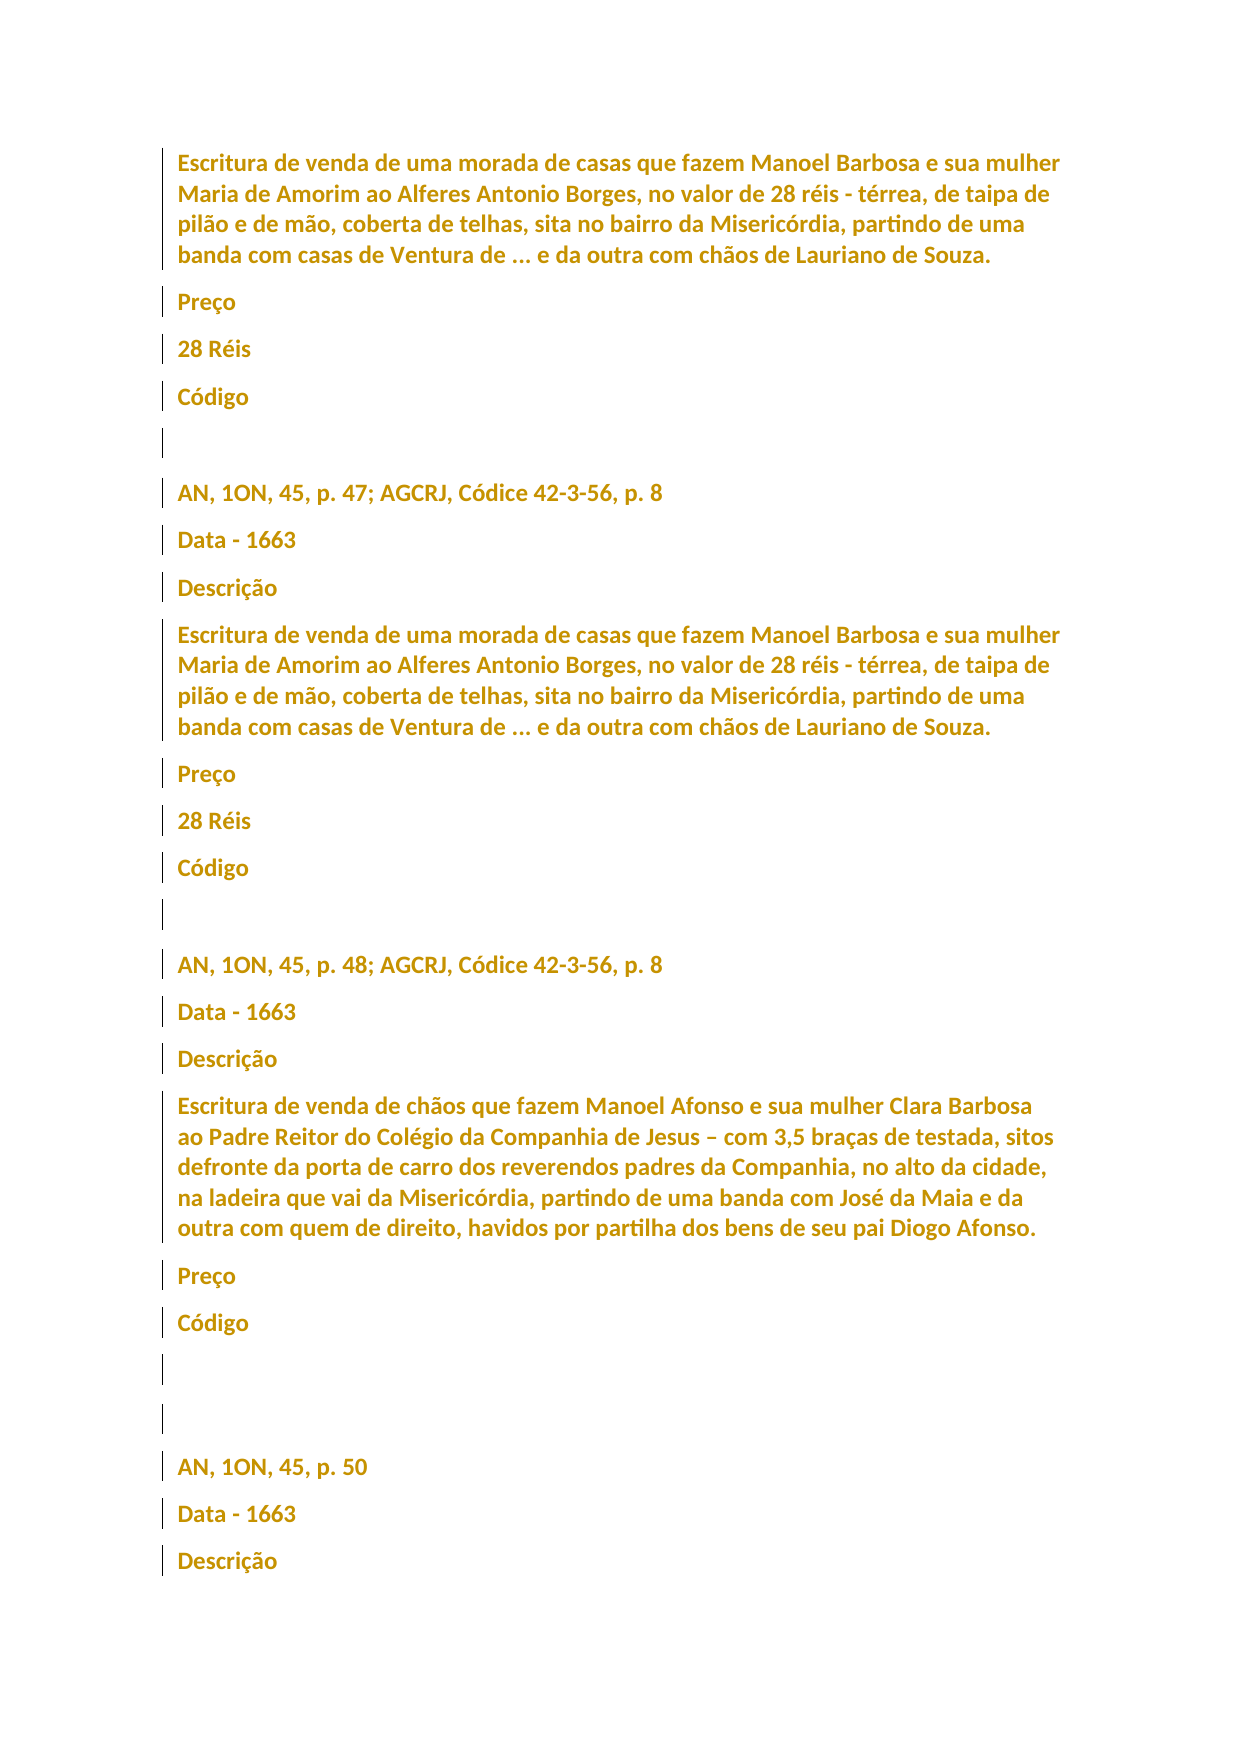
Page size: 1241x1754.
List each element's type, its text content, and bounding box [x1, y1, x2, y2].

text Preço [177, 1260, 1063, 1290]
text 28 Réis [177, 333, 1063, 364]
text Data - 1663 [177, 1498, 1063, 1529]
text Escritura de venda de chãos que fazem Manoel Afonso e sua mulher Clara Barbosa ao Padre Reitor do Colégio da Companhia de Jesus – com 3,5 braças de testada, sitos defronte da porta de carro dos reverendos padres da Companhia, no alto da cidade, na ladeira que vai da Misericórdia, partindo de uma banda com José da Maia e da outra com quem de direito, havidos por partilha dos bens de seu pai Diogo Afonso. [177, 1091, 1063, 1243]
text AN, 1ON, 45, p. 50 [177, 1451, 1063, 1481]
text Preço [177, 286, 1063, 317]
text 28 Réis [177, 805, 1063, 836]
text Escritura de venda de uma morada de casas que fazem Manoel Barbosa e sua mulher Maria de Amorim ao Alferes Antonio Borges, no valor de 28 réis - térrea, de taipa de pilão e de mão, coberta de telhas, sita no bairro da Misericórdia, partindo de uma banda com casas de Ventura de ... e da outra com chãos de Lauriano de Souza. [177, 148, 1063, 270]
text Data - 1663 [177, 525, 1063, 555]
text AN, 1ON, 45, p. 47; AGCRJ, Códice 42-3-56, p. 8 [177, 477, 1063, 508]
text Escritura de venda de uma morada de casas que fazem Manoel Barbosa e sua mulher Maria de Amorim ao Alferes Antonio Borges, no valor de 28 réis - térrea, de taipa de pilão e de mão, coberta de telhas, sita no bairro da Misericórdia, partindo de uma banda com casas de Ventura de ... e da outra com chãos de Lauriano de Souza. [177, 619, 1063, 741]
text Descrição [177, 1043, 1063, 1074]
text Descrição [177, 1545, 1063, 1576]
text AN, 1ON, 45, p. 48; AGCRJ, Códice 42-3-56, p. 8 [177, 949, 1063, 979]
text Data - 1663 [177, 996, 1063, 1027]
text Código [177, 381, 1063, 411]
text Descrição [177, 572, 1063, 602]
text Preço [177, 758, 1063, 788]
text Código [177, 1307, 1063, 1337]
text Código [177, 852, 1063, 883]
